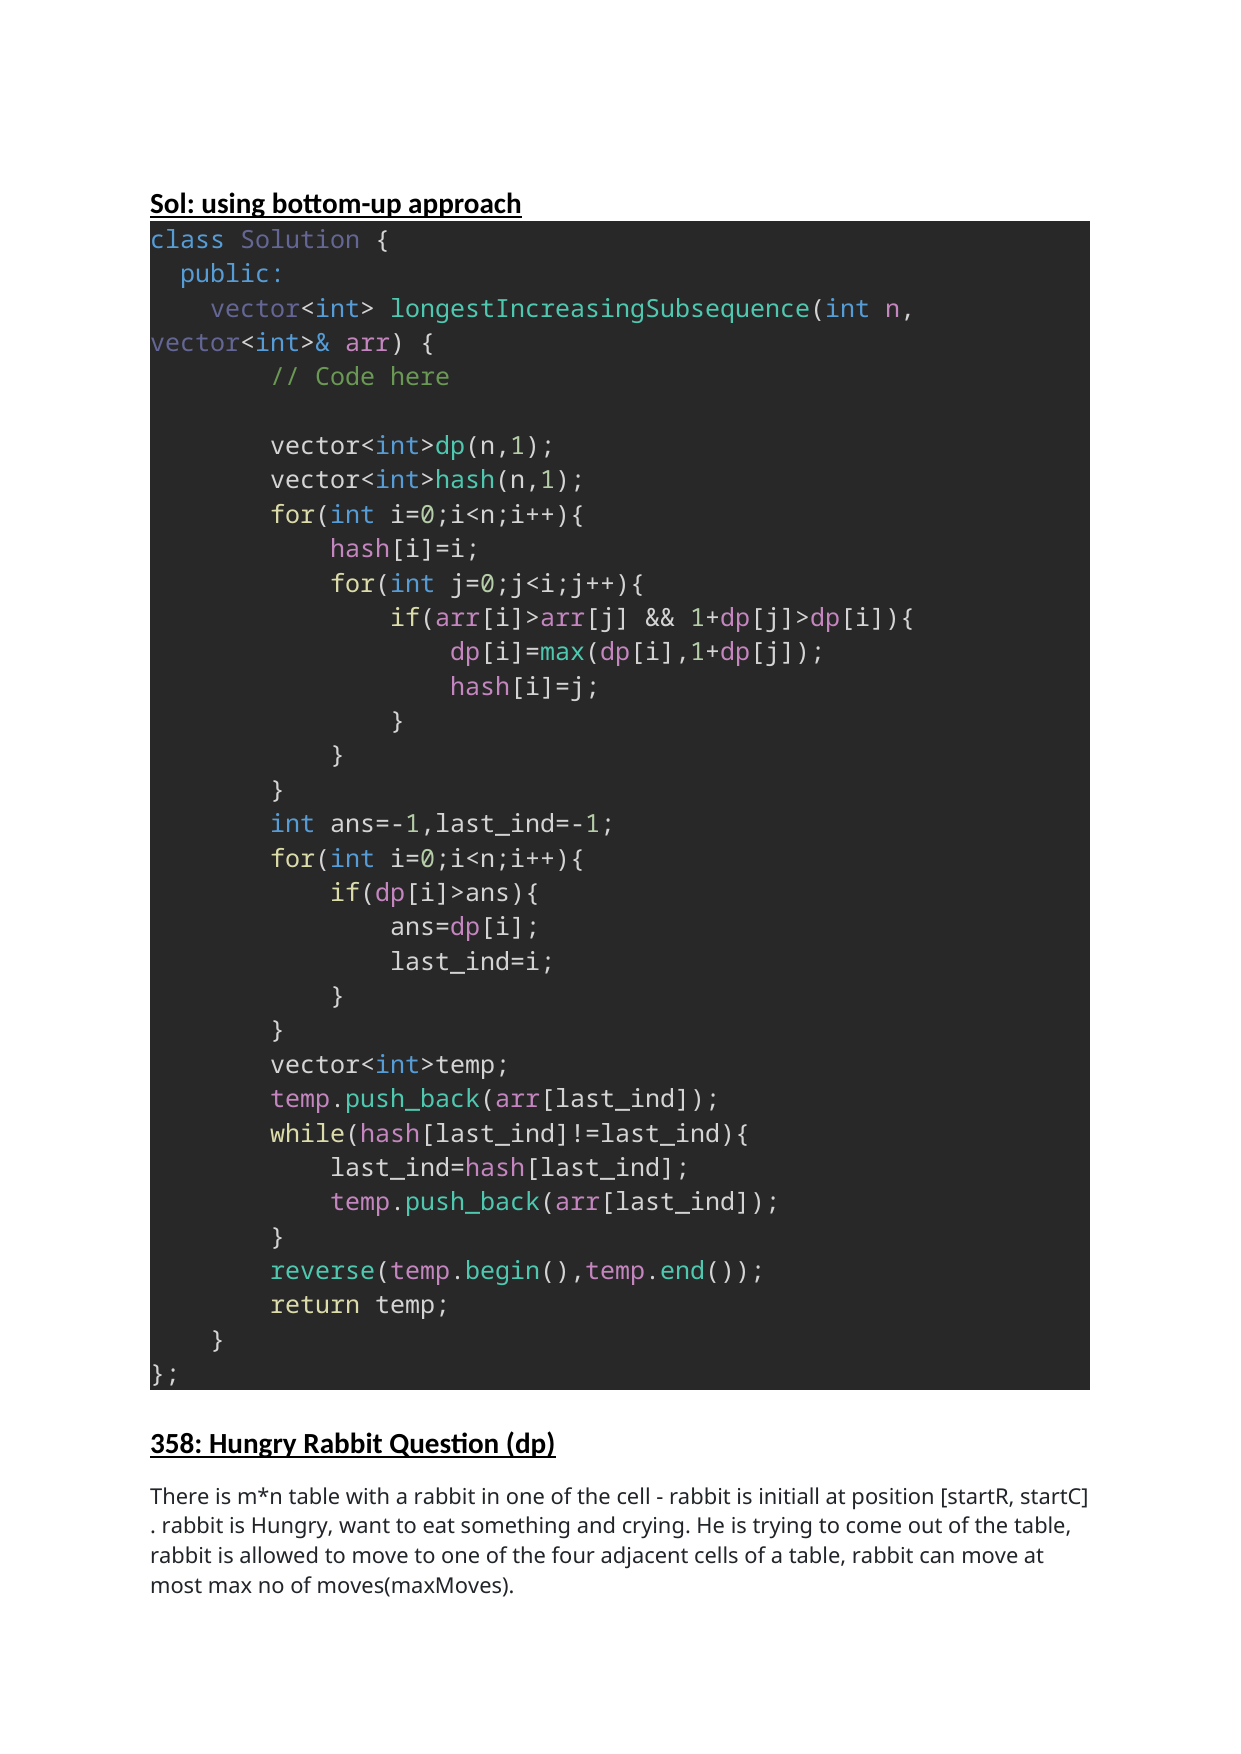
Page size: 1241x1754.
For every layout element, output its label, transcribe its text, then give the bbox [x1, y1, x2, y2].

text if(arr[i]>arr[j] && 1+dp[j]>dp[i]){ [150, 599, 1090, 634]
text Sol: using bottom-up approach [150, 186, 1090, 221]
text } [150, 1321, 1090, 1356]
text } [150, 737, 1090, 771]
text return temp; [150, 1287, 1090, 1321]
text while(hash[last_ind]!=last_ind){ [150, 1115, 1090, 1149]
text dp[i]=max(dp[i],1+dp[j]); [150, 634, 1090, 668]
text last_ind=i; [150, 943, 1090, 977]
text } [150, 702, 1090, 737]
text }; [150, 1356, 1090, 1390]
text hash[i]=i; [150, 531, 1090, 565]
text vector<int> longestIncreasingSubsequence(int n, vector<int>& arr) { [150, 290, 1090, 359]
text for(int i=0;i<n;i++){ [150, 496, 1090, 531]
text int ans=-1,last_ind=-1; [150, 806, 1090, 840]
text for(int j=0;j<i;j++){ [150, 565, 1090, 599]
text // Code here [150, 359, 1090, 393]
text 358: Hungry Rabbit Question (dp) [150, 1426, 1090, 1461]
text hash[i]=j; [150, 668, 1090, 702]
text last_ind=hash[last_ind]; [150, 1149, 1090, 1184]
text } [150, 771, 1090, 806]
text public: [150, 256, 1090, 290]
text } [150, 1012, 1090, 1046]
text vector<int>dp(n,1); [150, 427, 1090, 462]
text vector<int>temp; [150, 1046, 1090, 1081]
text There is m*n table with a rabbit in one of the cell - rabbit is initiall at position [startR, startC] . rabbit is Hungry, want to eat something and crying. He is trying to come out of the table, rabbit is allowed to move to one of the four adjacent cells of a table, rabbit can move at most max no of moves(maxMoves). [150, 1481, 1090, 1600]
text if(dp[i]>ans){ [150, 874, 1090, 909]
text reverse(temp.begin(),temp.end()); [150, 1252, 1090, 1287]
text class Solution { [150, 221, 1090, 256]
text } [150, 1218, 1090, 1252]
text ans=dp[i]; [150, 909, 1090, 943]
text temp.push_back(arr[last_ind]); [150, 1081, 1090, 1115]
text } [150, 977, 1090, 1012]
text for(int i=0;i<n;i++){ [150, 840, 1090, 874]
text temp.push_back(arr[last_ind]); [150, 1184, 1090, 1218]
text vector<int>hash(n,1); [150, 462, 1090, 496]
